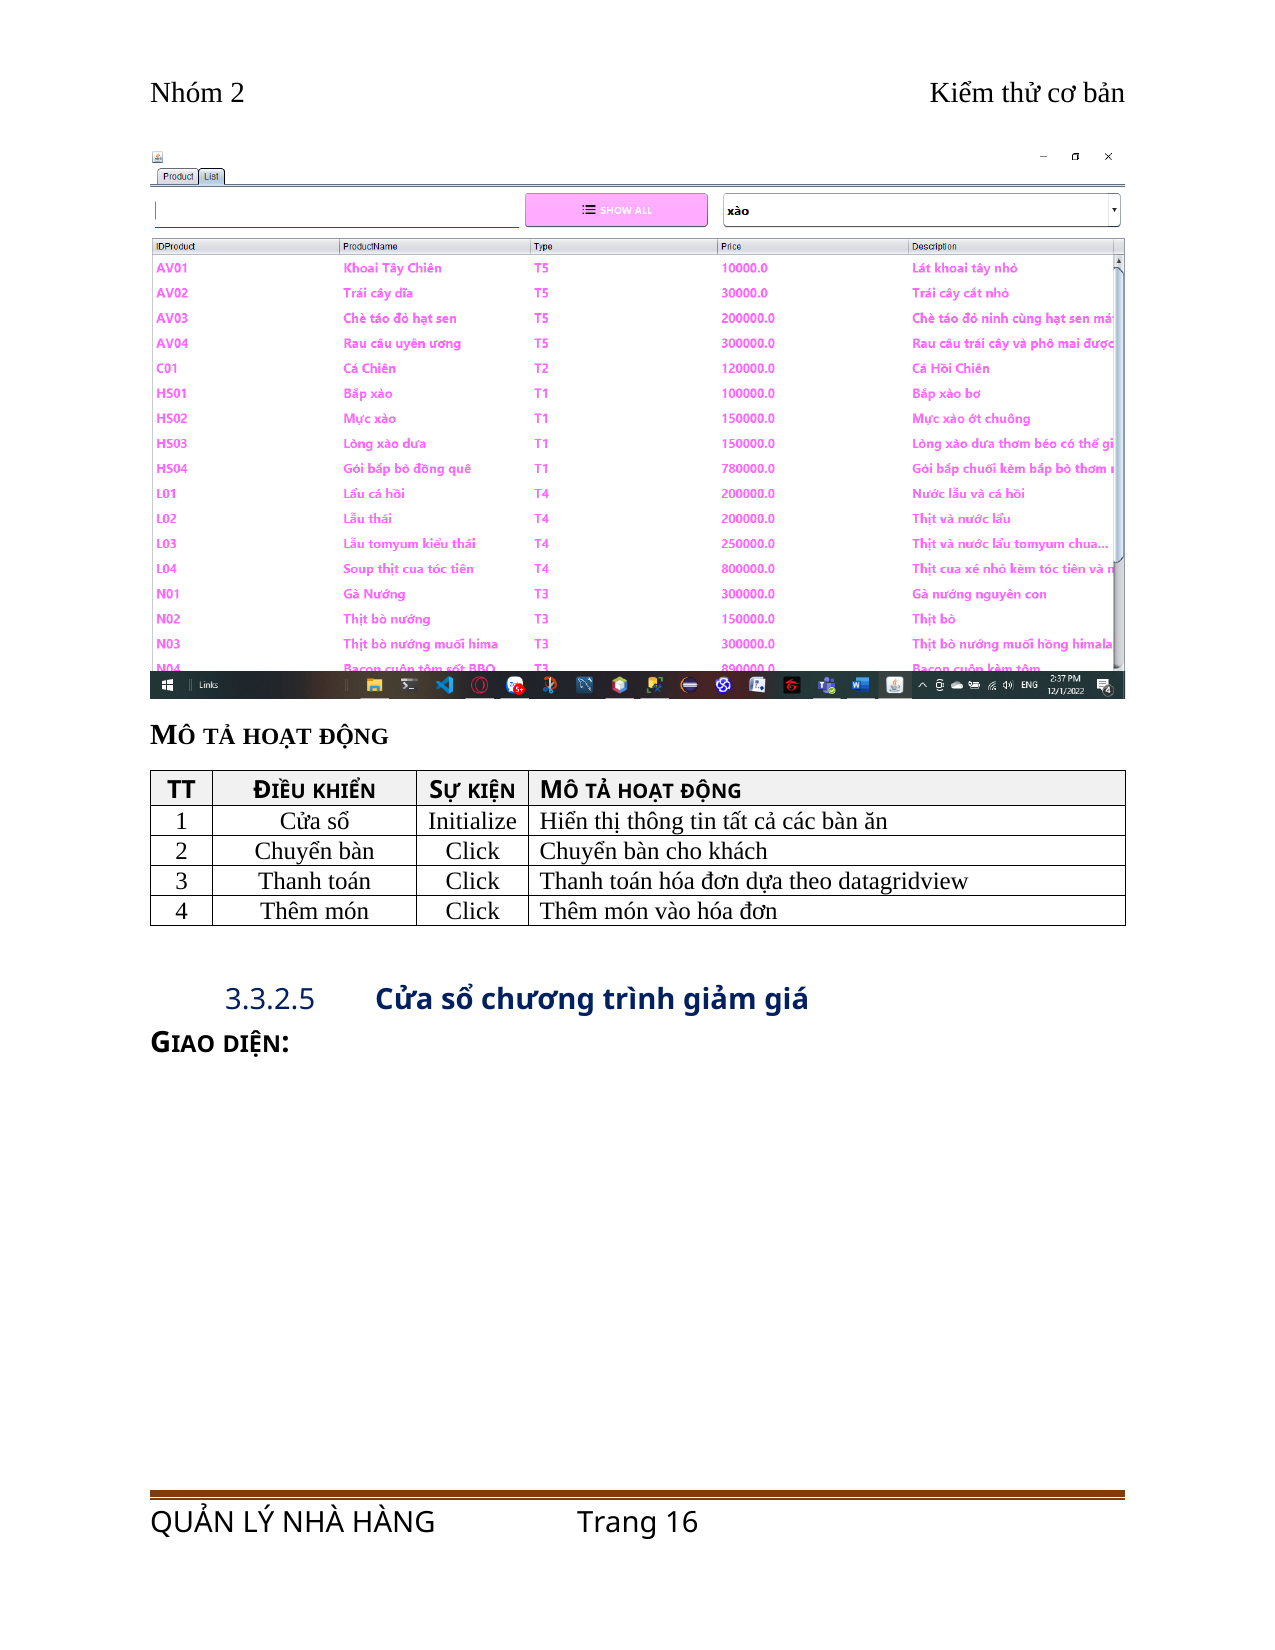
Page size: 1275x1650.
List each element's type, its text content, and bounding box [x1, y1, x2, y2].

subtitle Cửa sổ chương trình giảm giá [225, 978, 1125, 1018]
table_header Sự kiện [417, 771, 528, 805]
table_cell Chuyển bàn cho khách [529, 836, 1125, 865]
table_cell Cửa sổ [213, 806, 416, 835]
text Giao diện: [150, 1021, 1125, 1061]
table_cell Hiển thị thông tin tất cả các bàn ăn [529, 806, 1125, 835]
picture [150, 150, 1125, 699]
table_cell 4 [151, 896, 212, 924]
table_cell Thêm món vào hóa đơn [529, 896, 1125, 924]
table_cell Click [417, 836, 528, 865]
table_cell Thanh toán [213, 866, 416, 895]
table_cell 2 [151, 836, 212, 865]
table_cell 1 [151, 806, 212, 835]
table_header TT [151, 771, 212, 805]
table_header Mô tả hoạt động [529, 771, 1125, 805]
text Mô tả hoạt động [150, 717, 1125, 751]
table_cell Thanh toán hóa đơn dựa theo datagridview [529, 866, 1125, 895]
table_cell Click [417, 866, 528, 895]
table_cell Chuyển bàn [213, 836, 416, 865]
table_header Điều khiển [213, 771, 416, 805]
table_cell 3 [151, 866, 212, 895]
table_cell Thêm món [213, 896, 416, 924]
table_cell Click [417, 896, 528, 924]
table_cell Initialize [417, 806, 528, 835]
